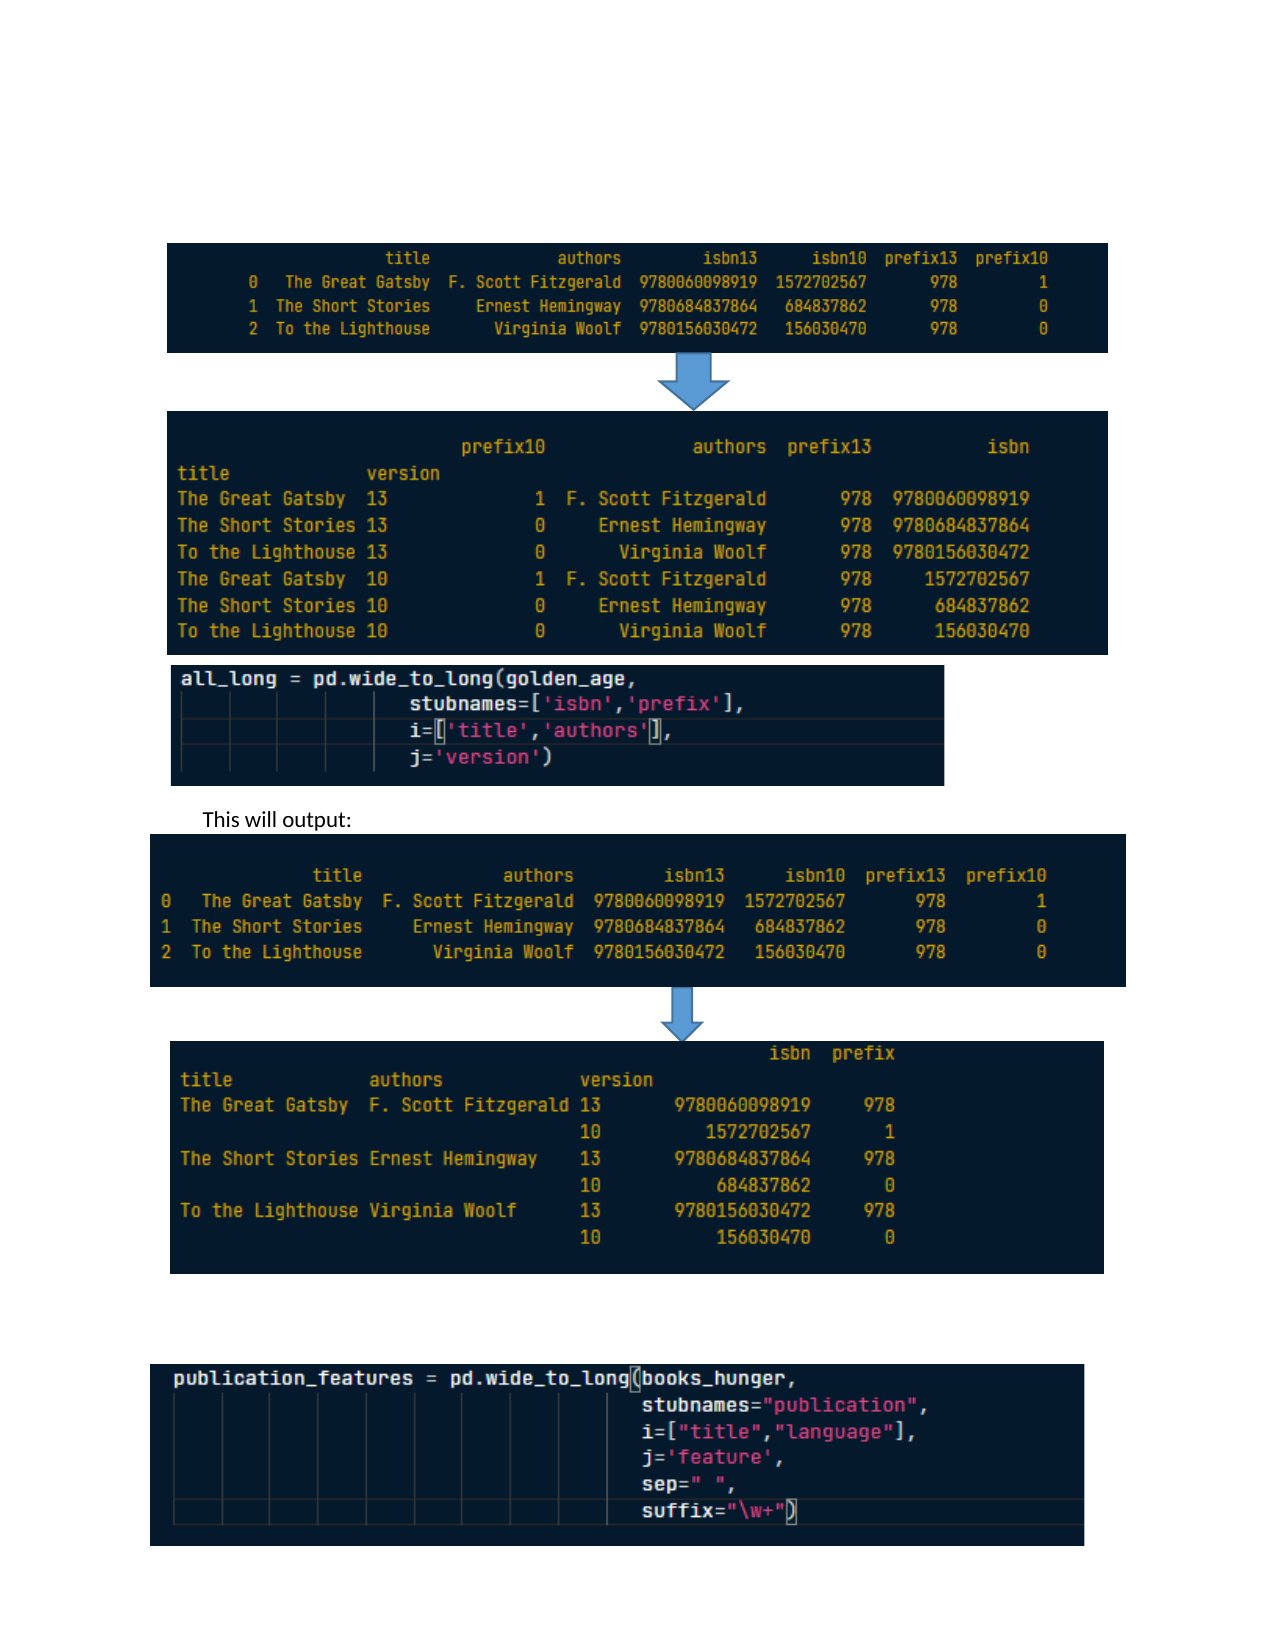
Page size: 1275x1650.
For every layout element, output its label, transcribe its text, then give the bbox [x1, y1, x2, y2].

picture [150, 834, 1126, 987]
picture [170, 665, 945, 786]
text This will output: [150, 805, 1125, 833]
picture [170, 1041, 1104, 1274]
picture [167, 411, 1108, 655]
picture [167, 243, 1108, 353]
picture [150, 1364, 1085, 1546]
